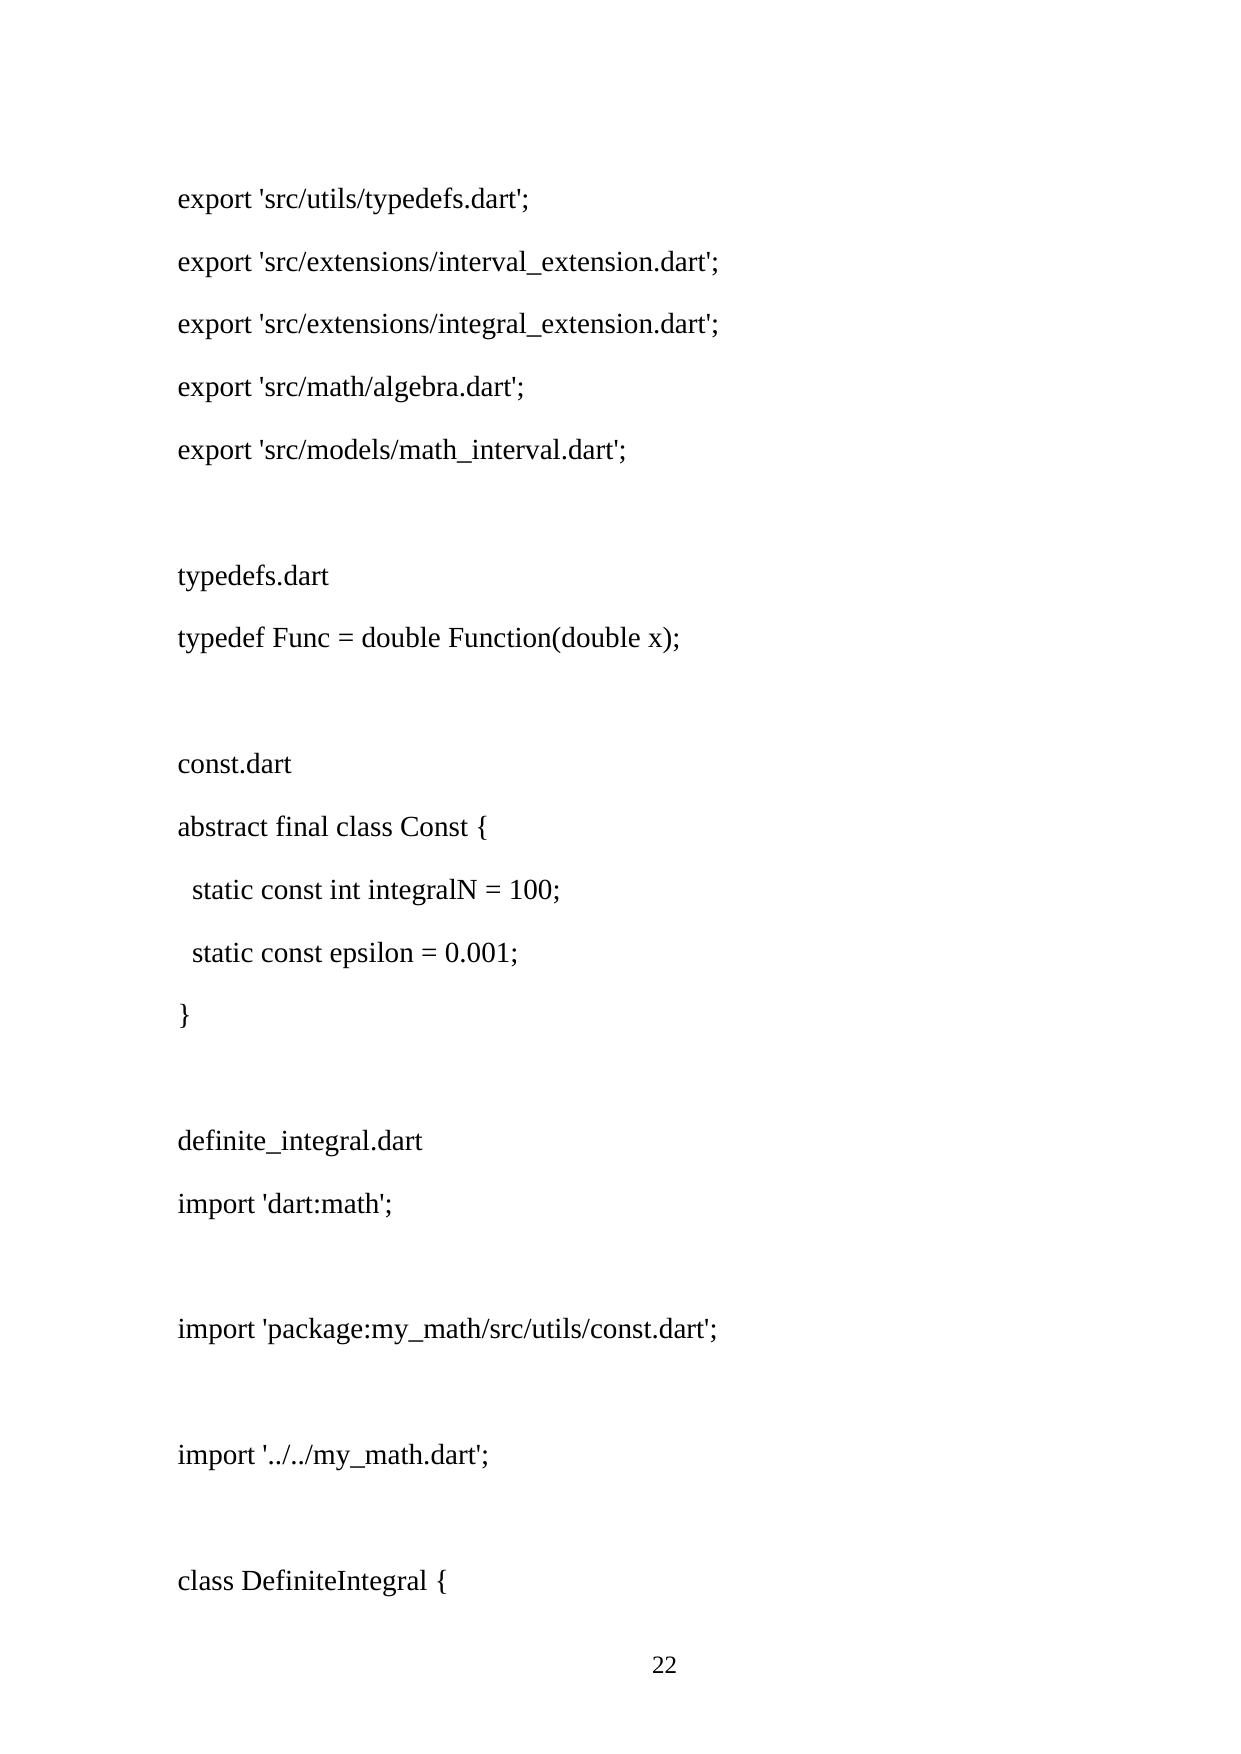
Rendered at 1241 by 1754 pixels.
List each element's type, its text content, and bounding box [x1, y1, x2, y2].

text export 'src/extensions/integral_extension.dart'; [177, 307, 1152, 340]
text import 'package:my_math/src/utils/const.dart'; [177, 1312, 1152, 1345]
text static const int integralN = 100; [177, 872, 1152, 905]
text } [177, 997, 1152, 1031]
text import 'dart:math'; [177, 1186, 1152, 1219]
text abstract final class Const { [177, 809, 1152, 843]
text definite_integral.dart [177, 1123, 1152, 1157]
text export 'src/math/algebra.dart'; [177, 369, 1152, 403]
text const.dart [177, 746, 1152, 780]
text export 'src/utils/typedefs.dart'; [177, 181, 1152, 214]
text export 'src/extensions/interval_extension.dart'; [177, 244, 1152, 277]
text typedef Func = double Function(double x); [177, 621, 1152, 654]
text static const epsilon = 0.001; [177, 935, 1152, 968]
text import '../../my_math.dart'; [177, 1437, 1152, 1471]
text typedefs.dart [177, 558, 1152, 591]
text class DefiniteIntegral { [177, 1563, 1152, 1596]
text export 'src/models/math_interval.dart'; [177, 432, 1152, 466]
